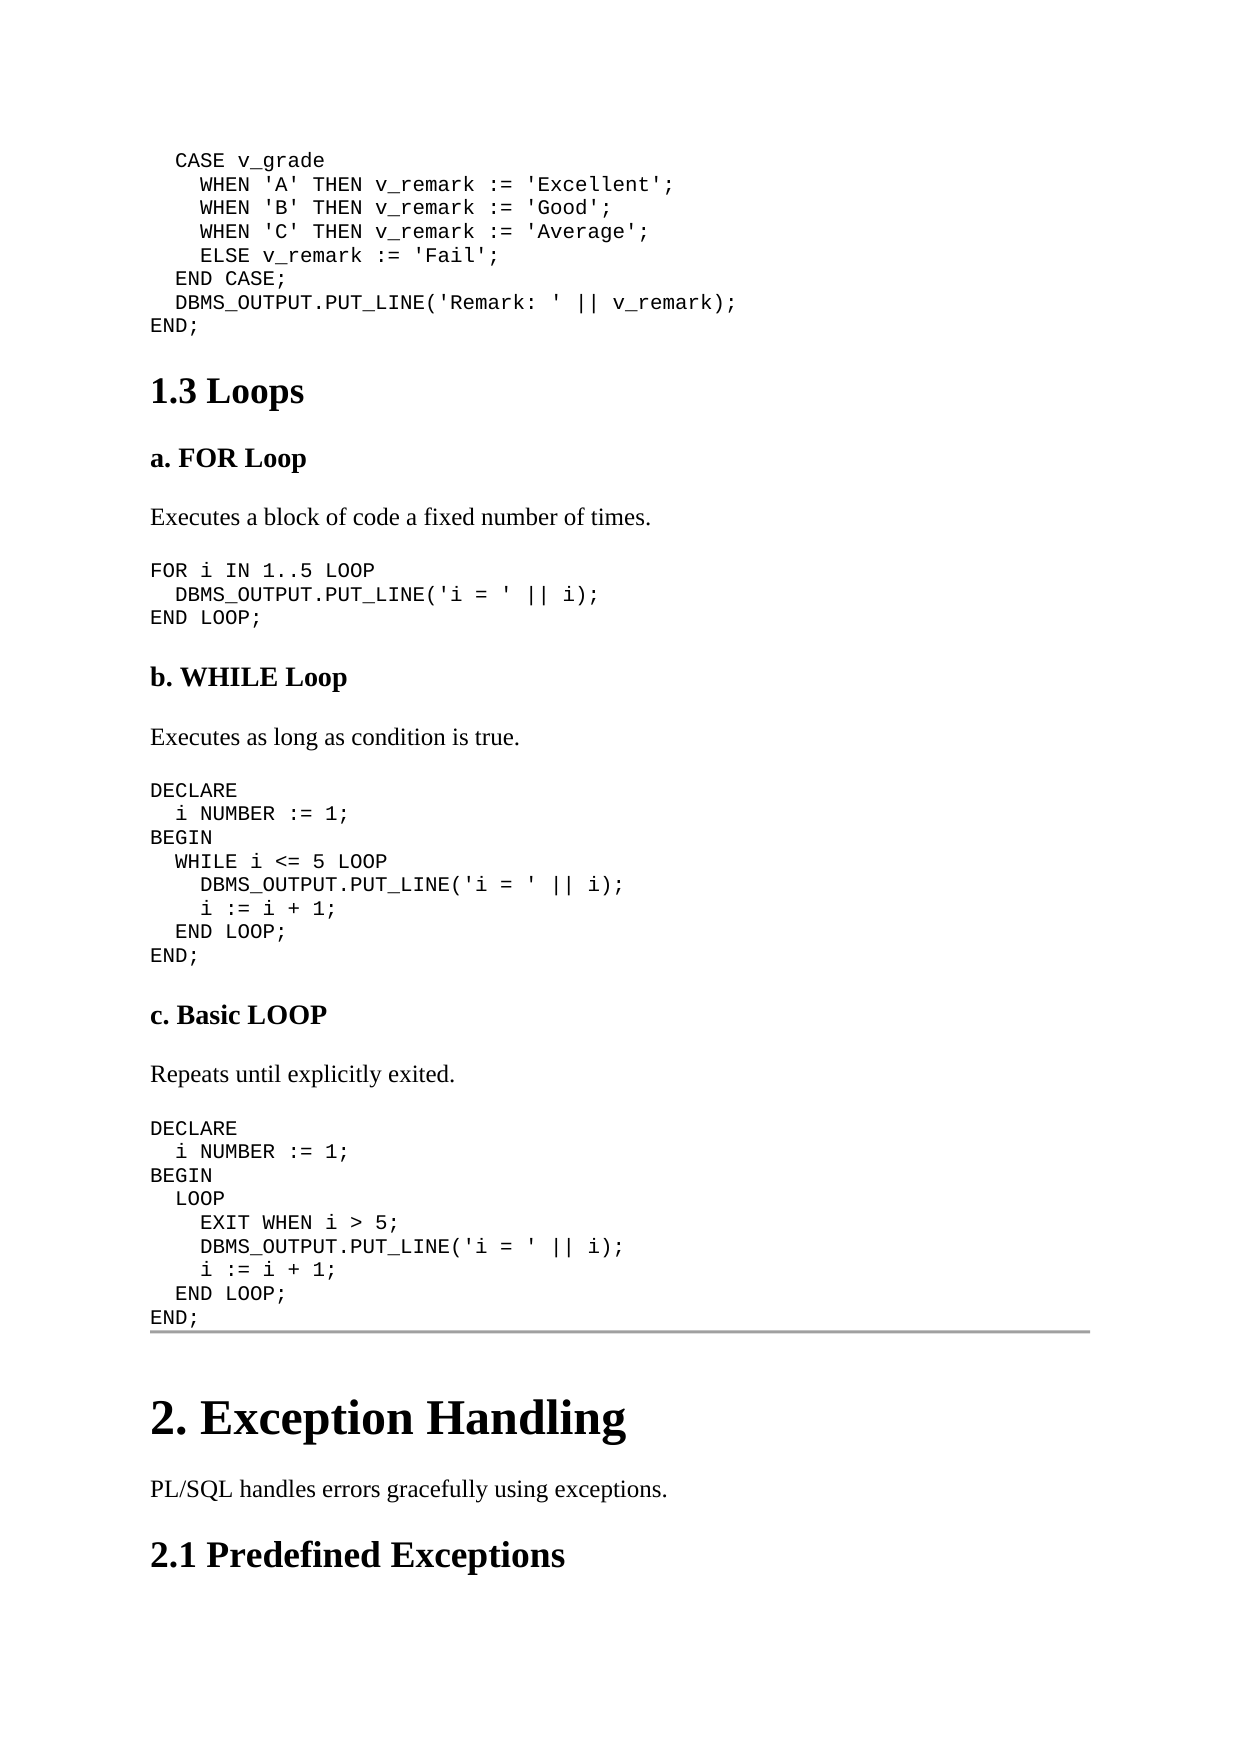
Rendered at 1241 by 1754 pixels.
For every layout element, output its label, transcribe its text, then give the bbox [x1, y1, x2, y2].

text 2. Exception Handling [150, 1387, 1090, 1445]
text Executes a block of code a fixed number of times. [150, 502, 1090, 531]
text i NUMBER := 1; [150, 1141, 1090, 1165]
text ELSE v_remark := 'Fail'; [150, 244, 1090, 268]
text b. WHILE Loop [150, 660, 1090, 693]
text WHEN 'B' THEN v_remark := 'Good'; [150, 197, 1090, 221]
text DBMS_OUTPUT.PUT_LINE('Remark: ' || v_remark); [150, 292, 1090, 316]
text c. Basic LOOP [150, 998, 1090, 1030]
text DECLARE [150, 780, 1090, 803]
text Repeats until explicitly exited. [150, 1059, 1090, 1088]
text FOR i IN 1..5 LOOP [150, 560, 1090, 584]
text END LOOP; [150, 607, 1090, 631]
text DECLARE [150, 1117, 1090, 1141]
text END CASE; [150, 268, 1090, 292]
text i NUMBER := 1; [150, 803, 1090, 827]
text END; [150, 945, 1090, 969]
text LOOP [150, 1188, 1090, 1212]
text BEGIN [150, 827, 1090, 851]
text Executes as long as condition is true. [150, 722, 1090, 751]
text BEGIN [150, 1165, 1090, 1188]
text 2.1 Predefined Exceptions [150, 1532, 1090, 1575]
text DBMS_OUTPUT.PUT_LINE('i = ' || i); [150, 874, 1090, 898]
text i := i + 1; [150, 1259, 1090, 1283]
text WHEN 'A' THEN v_remark := 'Excellent'; [150, 174, 1090, 197]
text END; [150, 316, 1090, 339]
text EXIT WHEN i > 5; [150, 1212, 1090, 1236]
text END LOOP; [150, 922, 1090, 945]
text DBMS_OUTPUT.PUT_LINE('i = ' || i); [150, 584, 1090, 607]
text END LOOP; [150, 1283, 1090, 1307]
text END; [150, 1307, 1090, 1330]
text i := i + 1; [150, 898, 1090, 922]
text a. FOR Loop [150, 441, 1090, 473]
text WHILE i <= 5 LOOP [150, 851, 1090, 874]
text CASE v_grade [150, 150, 1090, 174]
text 1.3 Loops [150, 368, 1090, 411]
text DBMS_OUTPUT.PUT_LINE('i = ' || i); [150, 1236, 1090, 1259]
text WHEN 'C' THEN v_remark := 'Average'; [150, 221, 1090, 244]
text PL/SQL handles errors gracefully using exceptions. [150, 1474, 1090, 1503]
